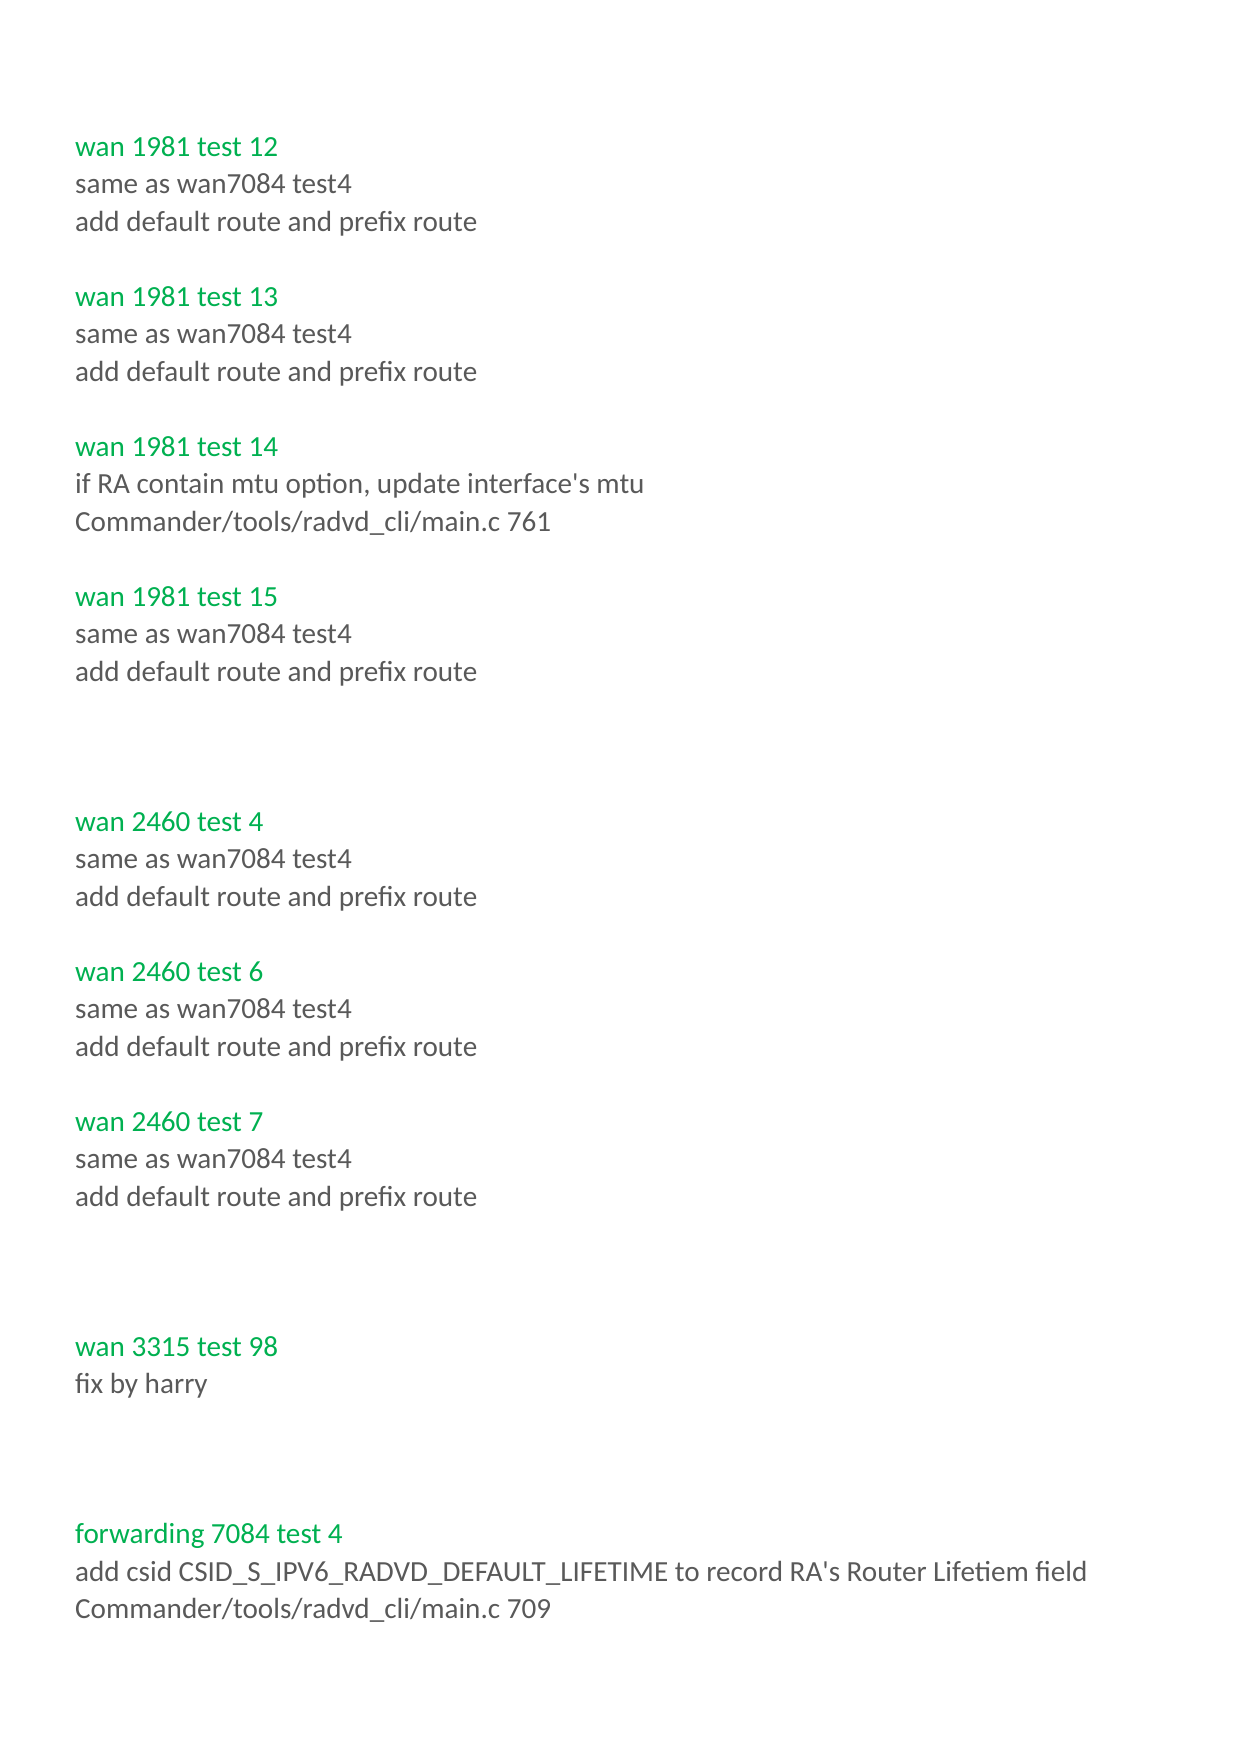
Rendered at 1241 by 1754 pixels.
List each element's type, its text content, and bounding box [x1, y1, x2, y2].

text wan 1981 test 15 [75, 577, 1165, 614]
text add default route and prefix route [75, 877, 1165, 914]
text wan 1981 test 12 [75, 127, 1165, 164]
text forwarding 7084 test 4 [75, 1514, 1165, 1552]
text same as wan7084 test4 [75, 614, 1165, 652]
text wan 1981 test 13 [75, 277, 1165, 314]
text wan 2460 test 7 [75, 1102, 1165, 1139]
text add default route and prefix route [75, 652, 1165, 689]
text same as wan7084 test4 [75, 1139, 1165, 1177]
text fix by harry [75, 1364, 1165, 1402]
text Commander/tools/radvd_cli/main.c 709 [75, 1589, 1165, 1627]
text wan 2460 test 6 [75, 952, 1165, 989]
text wan 1981 test 14 [75, 427, 1165, 464]
text Commander/tools/radvd_cli/main.c 761 [75, 502, 1165, 539]
text add csid CSID_S_IPV6_RADVD_DEFAULT_LIFETIME to record RA's Router Lifetiem field [75, 1552, 1165, 1589]
text add default route and prefix route [75, 1177, 1165, 1214]
text add default route and prefix route [75, 1027, 1165, 1064]
text if RA contain mtu option, update interface's mtu [75, 464, 1165, 502]
text same as wan7084 test4 [75, 164, 1165, 202]
text wan 3315 test 98 [75, 1327, 1165, 1364]
text same as wan7084 test4 [75, 989, 1165, 1027]
text add default route and prefix route [75, 202, 1165, 239]
text wan 2460 test 4 [75, 802, 1165, 839]
text same as wan7084 test4 [75, 314, 1165, 352]
text add default route and prefix route [75, 352, 1165, 389]
text same as wan7084 test4 [75, 839, 1165, 877]
